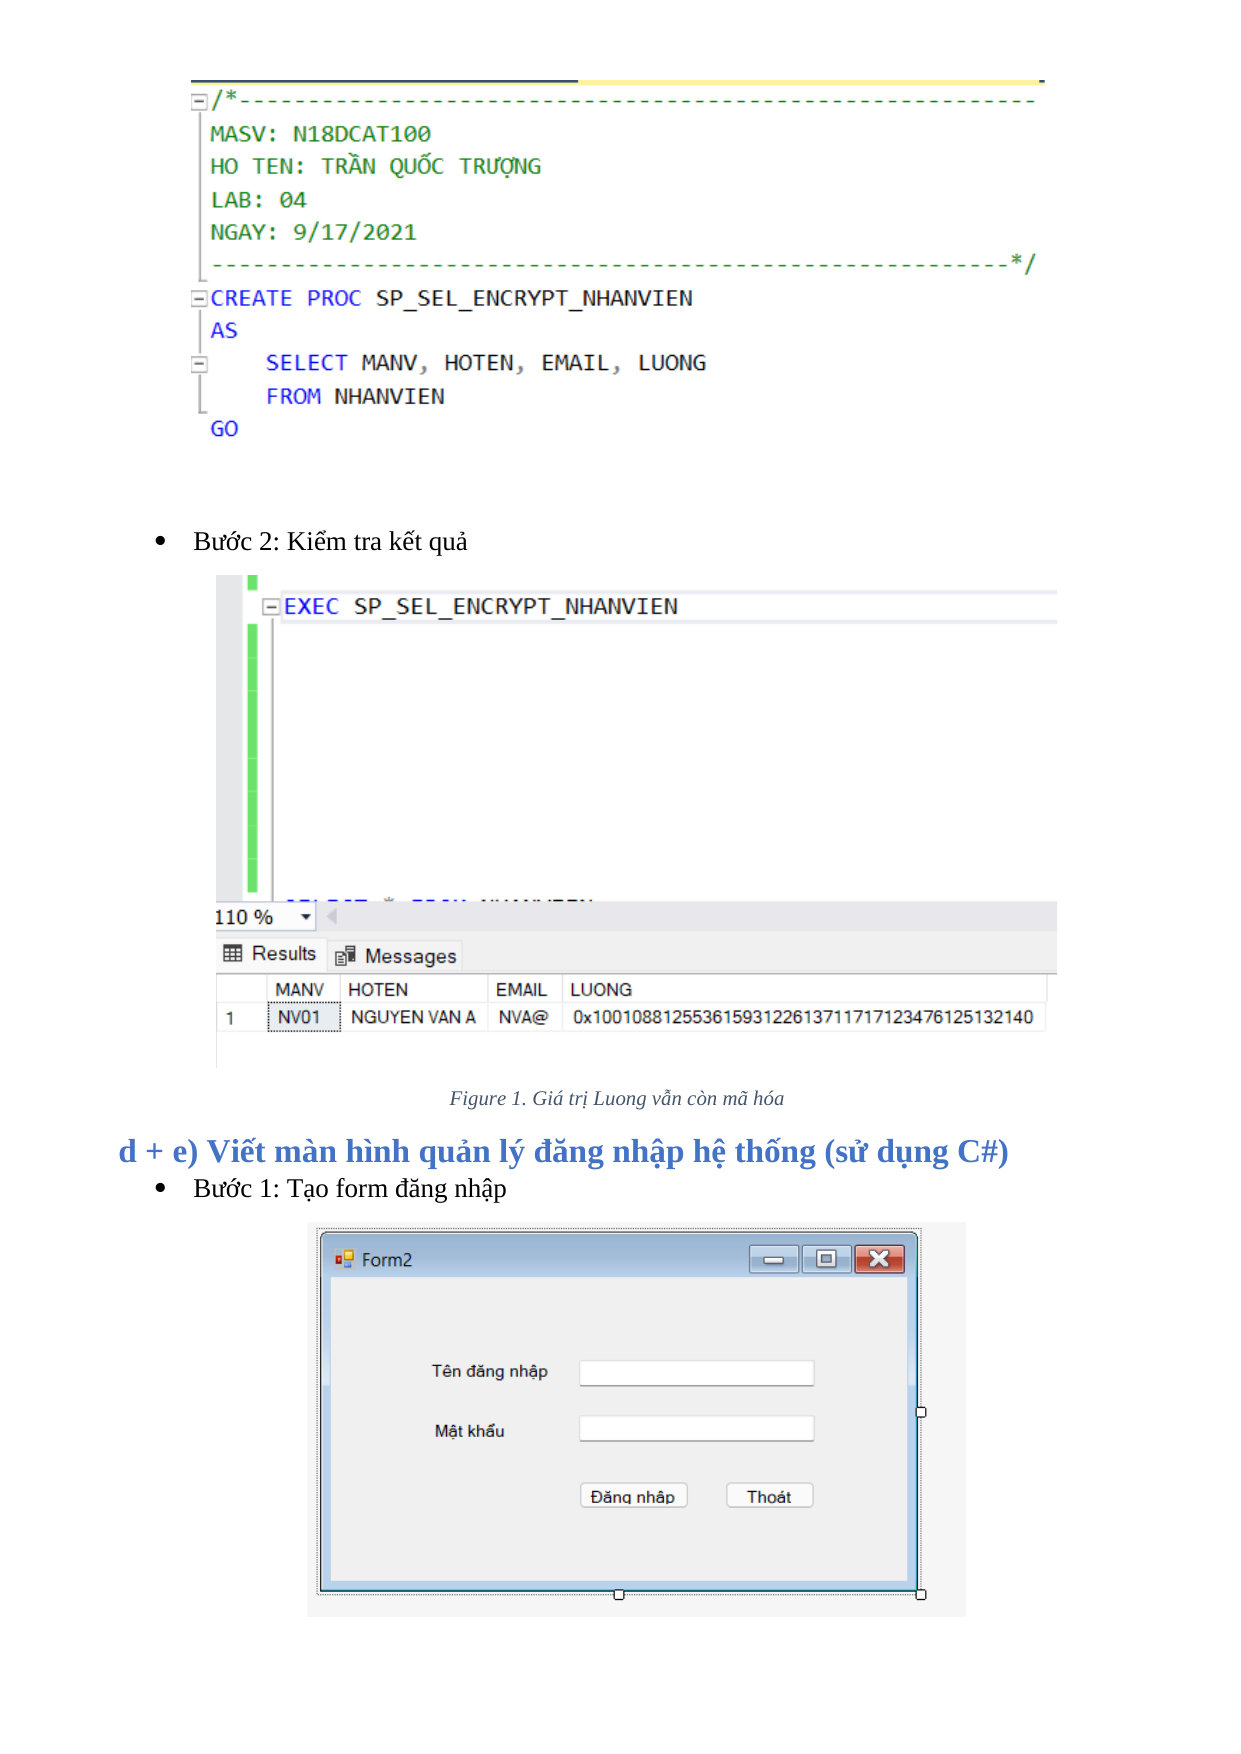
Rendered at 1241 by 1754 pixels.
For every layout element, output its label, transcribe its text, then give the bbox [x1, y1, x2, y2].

list Bước 2: Kiểm tra kết quả [156, 524, 1118, 556]
text Figure 1. Giá trị Luong vẫn còn mã hóa [118, 1086, 1118, 1110]
picture [216, 575, 1058, 1068]
subtitle d + e) Viết màn hình quản lý đăng nhập hệ thống (sử dụng C#) [118, 1131, 1118, 1169]
picture [307, 1222, 966, 1617]
picture [191, 80, 1045, 456]
list Bước 1: Tạo form đăng nhập [156, 1172, 1118, 1203]
